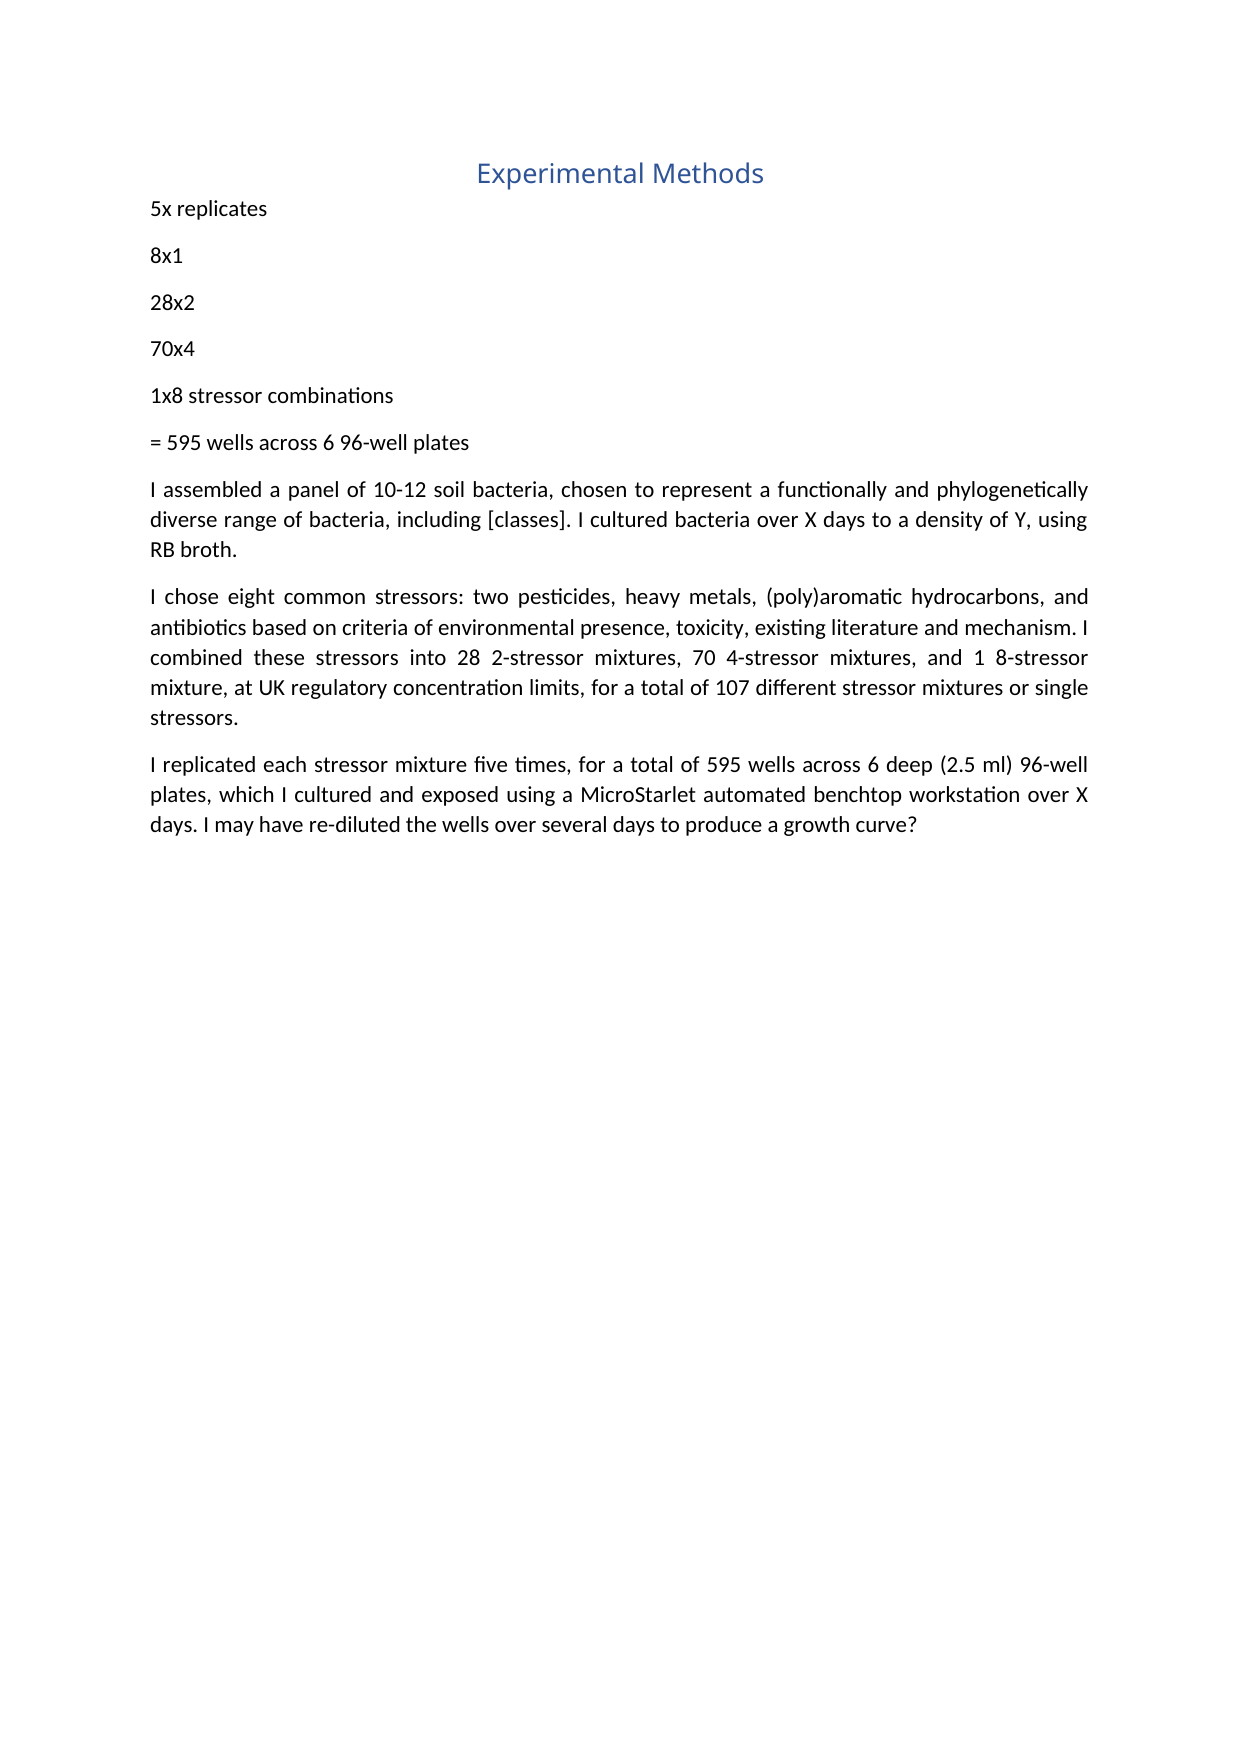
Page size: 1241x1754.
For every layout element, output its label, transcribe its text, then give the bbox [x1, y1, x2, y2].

text 1x8 stressor combinations [150, 381, 1090, 409]
text I replicated each stressor mixture five times, for a total of 595 wells across 6 deep (2.5 ml) 96-well plates, which I cultured and exposed using a MicroStarlet automated benchtop workstation over X days. I may have re-diluted the wells over several days to produce a growth curve? [150, 750, 1090, 839]
text I chose eight common stressors: two pesticides, heavy metals, (poly)aromatic hydrocarbons, and antibiotics based on criteria of environmental presence, toxicity, existing literature and mechanism. I combined these stressors into 28 2-stressor mixtures, 70 4-stressor mixtures, and 1 8-stressor mixture, at UK regulatory concentration limits, for a total of 107 different stressor mixtures or single stressors. [150, 582, 1090, 731]
text 70x4 [150, 334, 1090, 363]
text 28x2 [150, 288, 1090, 316]
subtitle Experimental Methods [150, 154, 1090, 191]
text I assembled a panel of 10-12 soil bacteria, chosen to represent a functionally and phylogenetically diverse range of bacteria, including [classes]. I cultured bacteria over X days to a density of Y, using RB broth. [150, 475, 1090, 564]
text 5x replicates [150, 194, 1090, 222]
text = 595 wells across 6 96-well plates [150, 428, 1090, 456]
text 8x1 [150, 241, 1090, 269]
